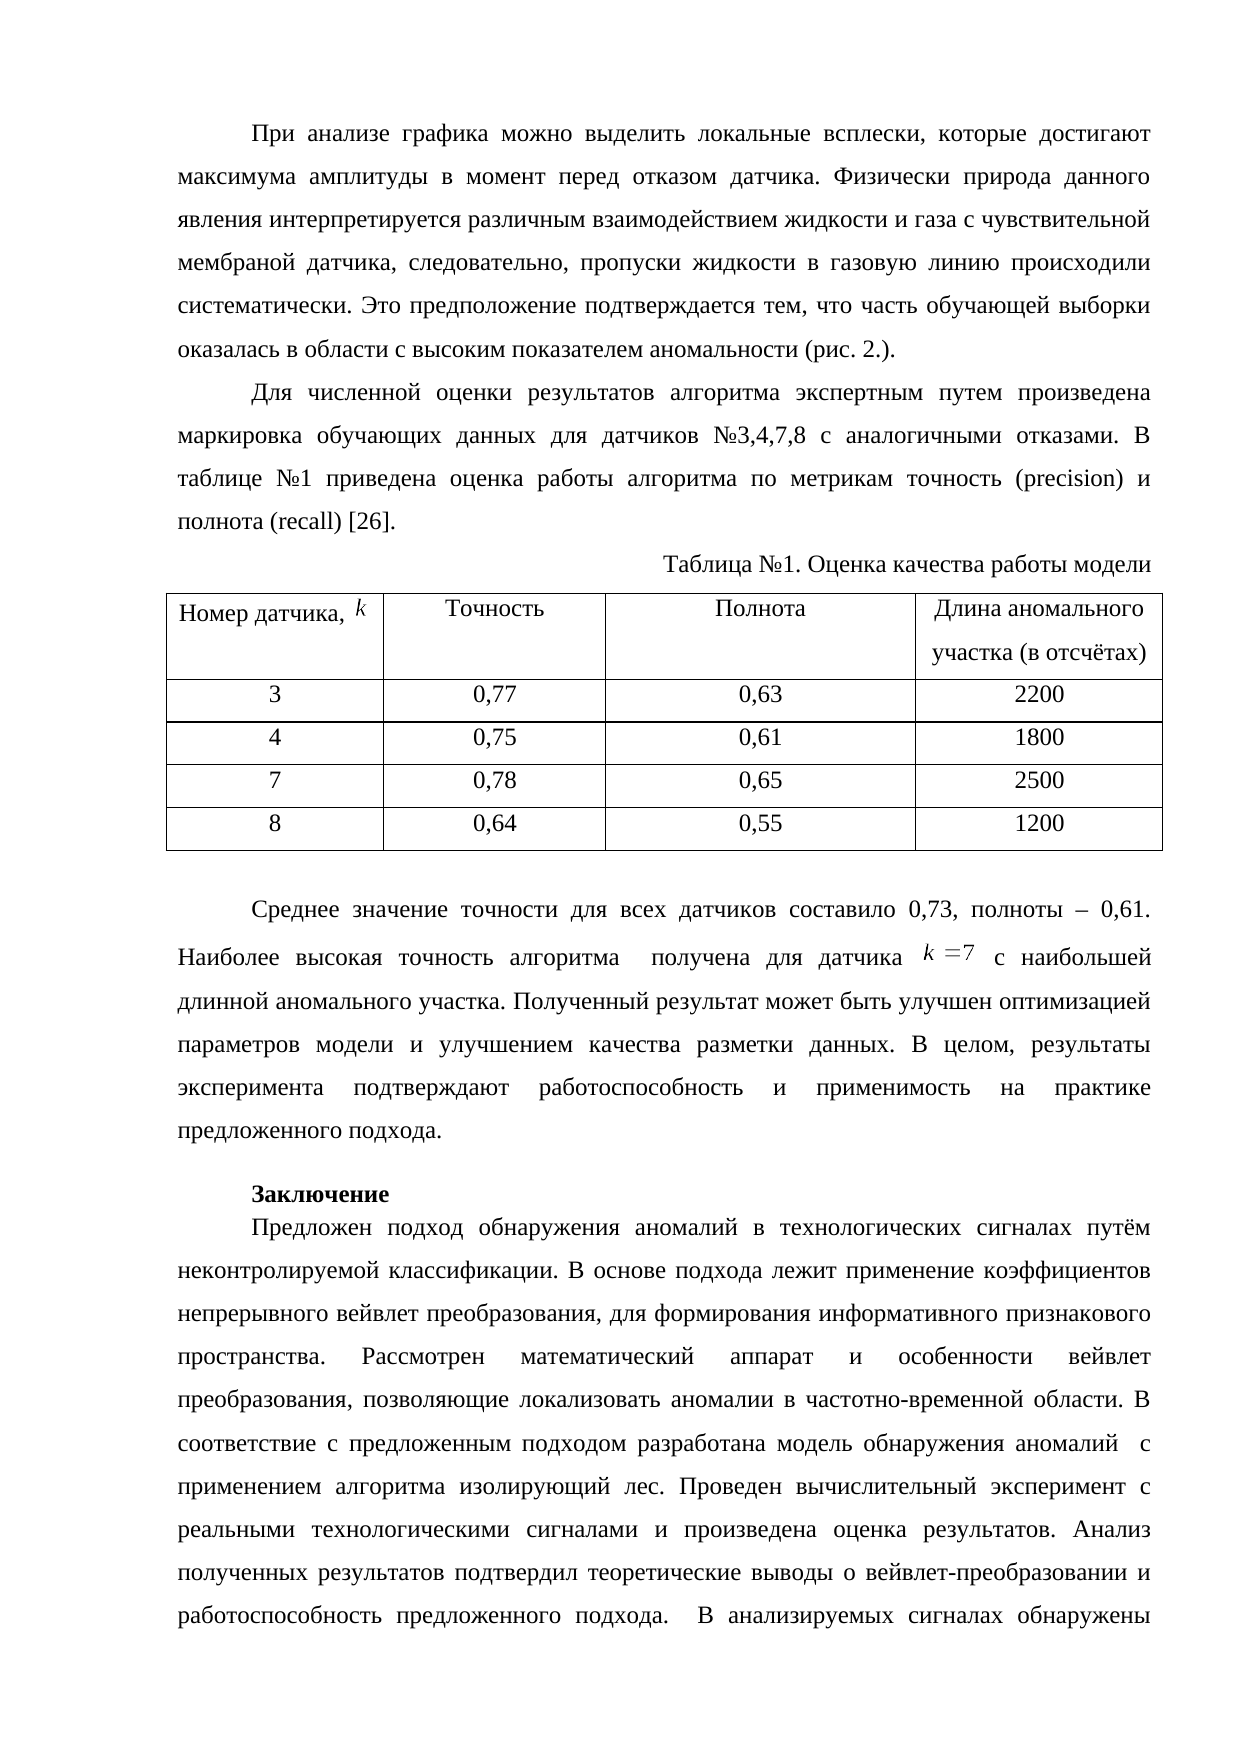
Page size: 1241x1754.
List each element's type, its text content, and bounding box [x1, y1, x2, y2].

text При анализе графика можно выделить локальные всплески, которые достигают максимума амплитуды в момент перед отказом датчика. Физически природа данного явления интерпретируется различным взаимодействием жидкости и газа с чувствительной мембраной датчика, следовательно, пропуски жидкости в газовую линию происходили систематически. Это предположение подтверждается тем, что часть обучающей выборки оказалась в области с высоким показателем аномальности (рис. 2.). [177, 118, 1152, 362]
table_cell 0,78 [384, 765, 605, 807]
text Для численной оценки результатов алгоритма экспертным путем произведена маркировка обучающих данных для датчиков №3,4,7,8 с аналогичными отказами. В таблице №1 приведена оценка работы алгоритма по метрикам точность (precision) и полнота (recall) [26]. [177, 377, 1152, 535]
table_cell 7 [167, 765, 383, 807]
table_header Точность [384, 594, 605, 678]
table_cell 4 [167, 723, 383, 764]
table_cell 0,65 [606, 765, 915, 807]
table_cell 0,75 [384, 723, 605, 764]
table_cell 3 [167, 680, 383, 721]
subtitle Заключение [177, 1179, 1152, 1208]
table_cell 0,55 [606, 808, 915, 850]
table_cell 0,61 [606, 723, 915, 764]
table_cell 1200 [916, 808, 1162, 850]
table_cell 8 [167, 808, 383, 850]
table_cell 0,64 [384, 808, 605, 850]
text Таблица №1. Оценка качества работы модели [177, 549, 1152, 578]
table_cell 1800 [916, 723, 1162, 764]
table_cell 0,63 [606, 680, 915, 721]
table_cell 2500 [916, 765, 1162, 807]
text Среднее значение точности для всех датчиков составило 0,73, полноты – 0,61. Наиболее высокая точность алгоритма получена для датчика с наибольшей длинной аномального участка. Полученный результат может быть улучшен оптимизацией параметров модели и улучшением качества разметки данных. В целом, результаты эксперимента подтверждают работоспособность и применимость на практике предложенного подхода. [177, 894, 1152, 1144]
table_cell 2200 [916, 680, 1162, 721]
table_header Полнота [606, 594, 915, 678]
table_header Длина аномального участка (в отсчётах) [916, 594, 1162, 678]
table_header Номер датчика, [167, 594, 383, 678]
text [177, 1212, 1152, 1629]
table_cell 0,77 [384, 680, 605, 721]
